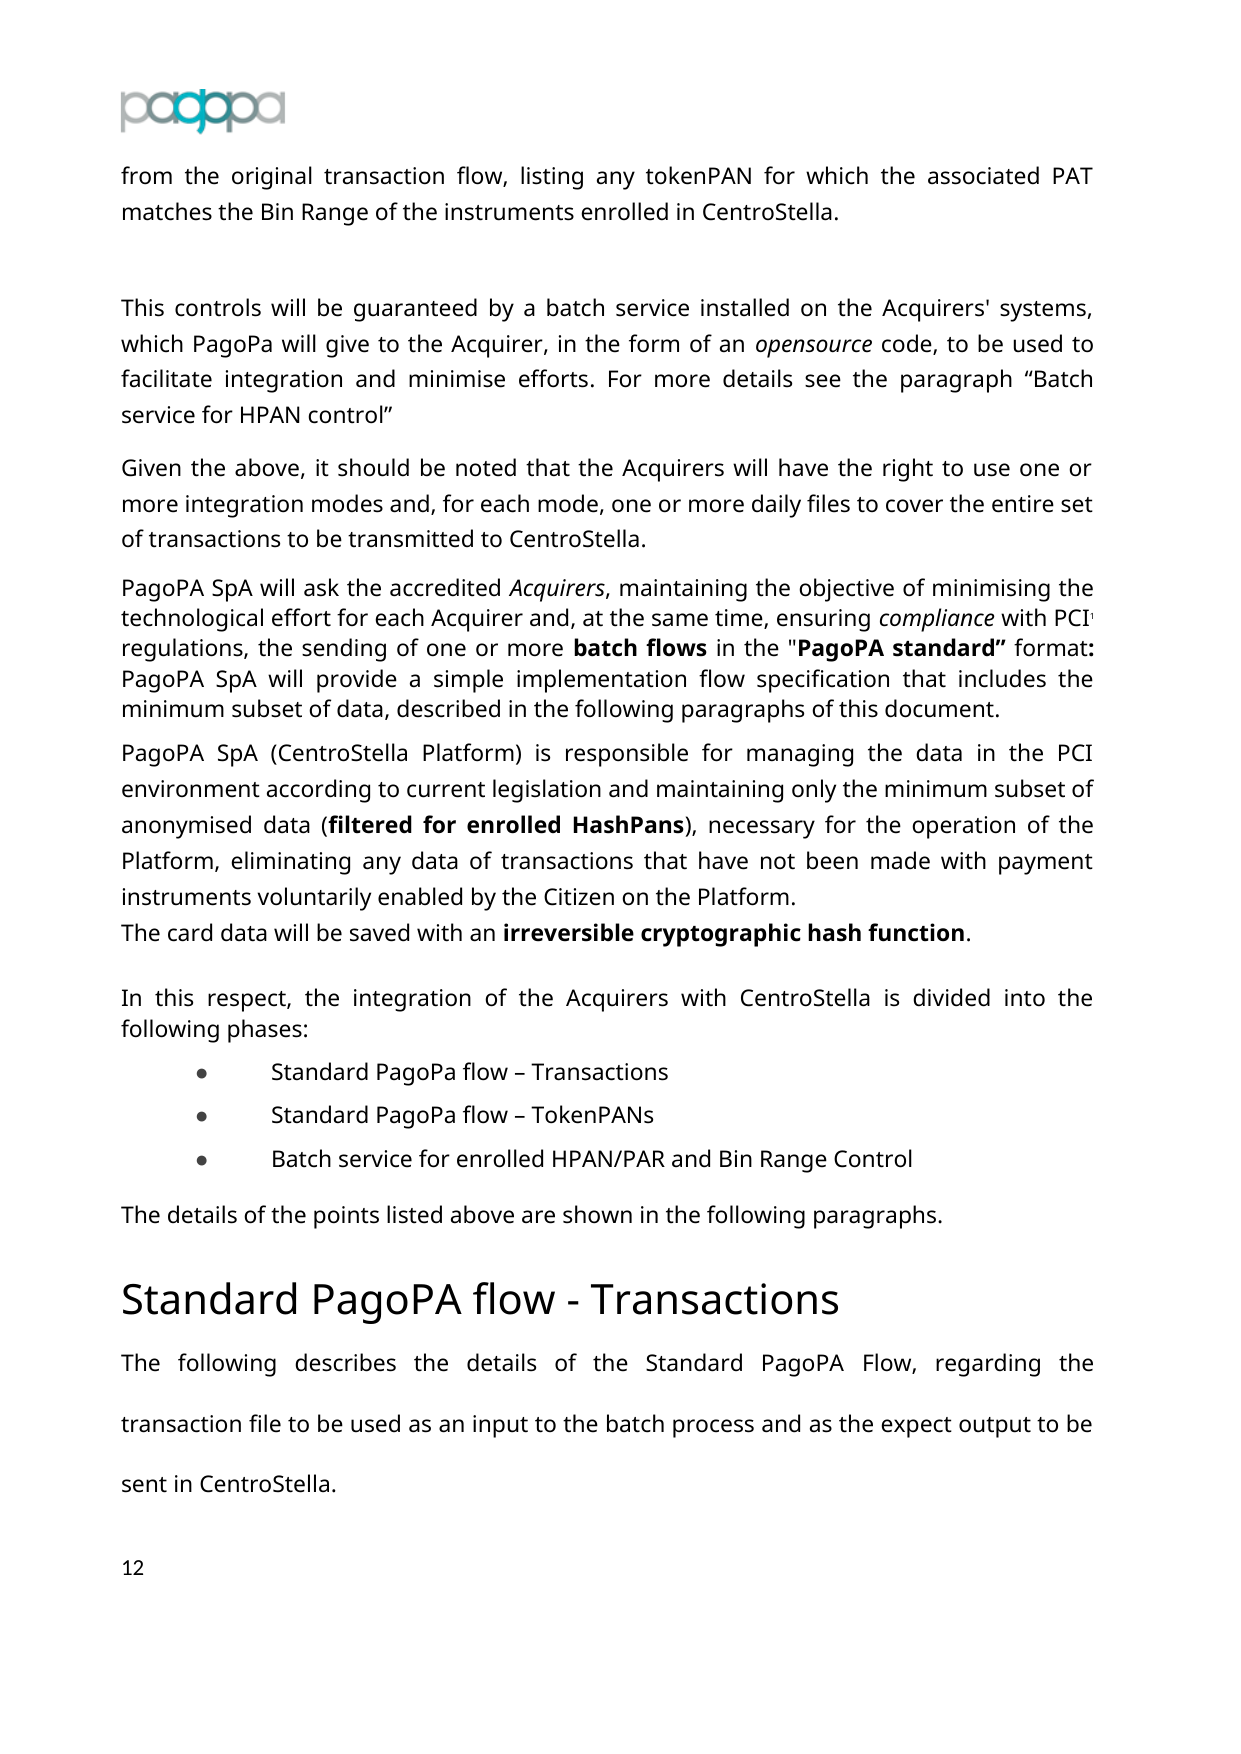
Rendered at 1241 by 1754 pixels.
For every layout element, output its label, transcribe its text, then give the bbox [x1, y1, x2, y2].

text In this respect, the integration of the Acquirers with CentroStella is divided into the following phases: [121, 981, 1094, 1044]
picture [120, 89, 286, 135]
text PagoPA SpA will ask the accredited Acquirers, maintaining the objective of minimising the technological effort for each Acquirer and, at the same time, ensuring compliance with PCI1 regulations, the sending of one or more batch flows in the "PagoPA standard” format: PagoPA SpA will provide a simple implementation flow specification that includes the minimum subset of data, described in the following paragraphs of this document. [121, 572, 1094, 725]
subtitle Standard PagoPA flow - Transactions [121, 1269, 1094, 1326]
text The following describes the details of the Standard PagoPA Flow, regarding the transaction file to be used as an input to the batch process and as the expect output to be sent in CentroStella. [121, 1347, 1094, 1499]
text The card data will be saved with an irreversible cryptographic hash function. [121, 917, 1094, 948]
list Batch service for enrolled HPAN/PAR and Bin Range Control [194, 1143, 1094, 1174]
text PagoPA SpA (CentroStella Platform) is responsible for managing the data in the PCI environment according to current legislation and maintaining only the minimum subset of anonymised data (filtered for enrolled HashPans), necessary for the operation of the Platform, eliminating any data of transactions that have not been made with payment instruments voluntarily enabled by the Citizen on the Platform. [121, 737, 1094, 912]
text Given the above, it should be noted that the Acquirers will have the right to use one or more integration modes and, for each mode, one or more daily files to cover the entire set of transactions to be transmitted to CentroStella. [121, 452, 1094, 554]
text This controls will be guaranteed by a batch service installed on the Acquirers' systems, which PagoPa will give to the Acquirer, in the form of an opensource code, to be used to facilitate integration and minimise efforts. For more details see the paragraph “Batch service for HPAN control” [121, 292, 1094, 431]
text The details of the points listed above are shown in the following paragraphs. [121, 1199, 1094, 1230]
list Standard PagoPa flow – TokenPANs [194, 1099, 1094, 1131]
list Standard PagoPa flow – Transactions [194, 1056, 1094, 1087]
